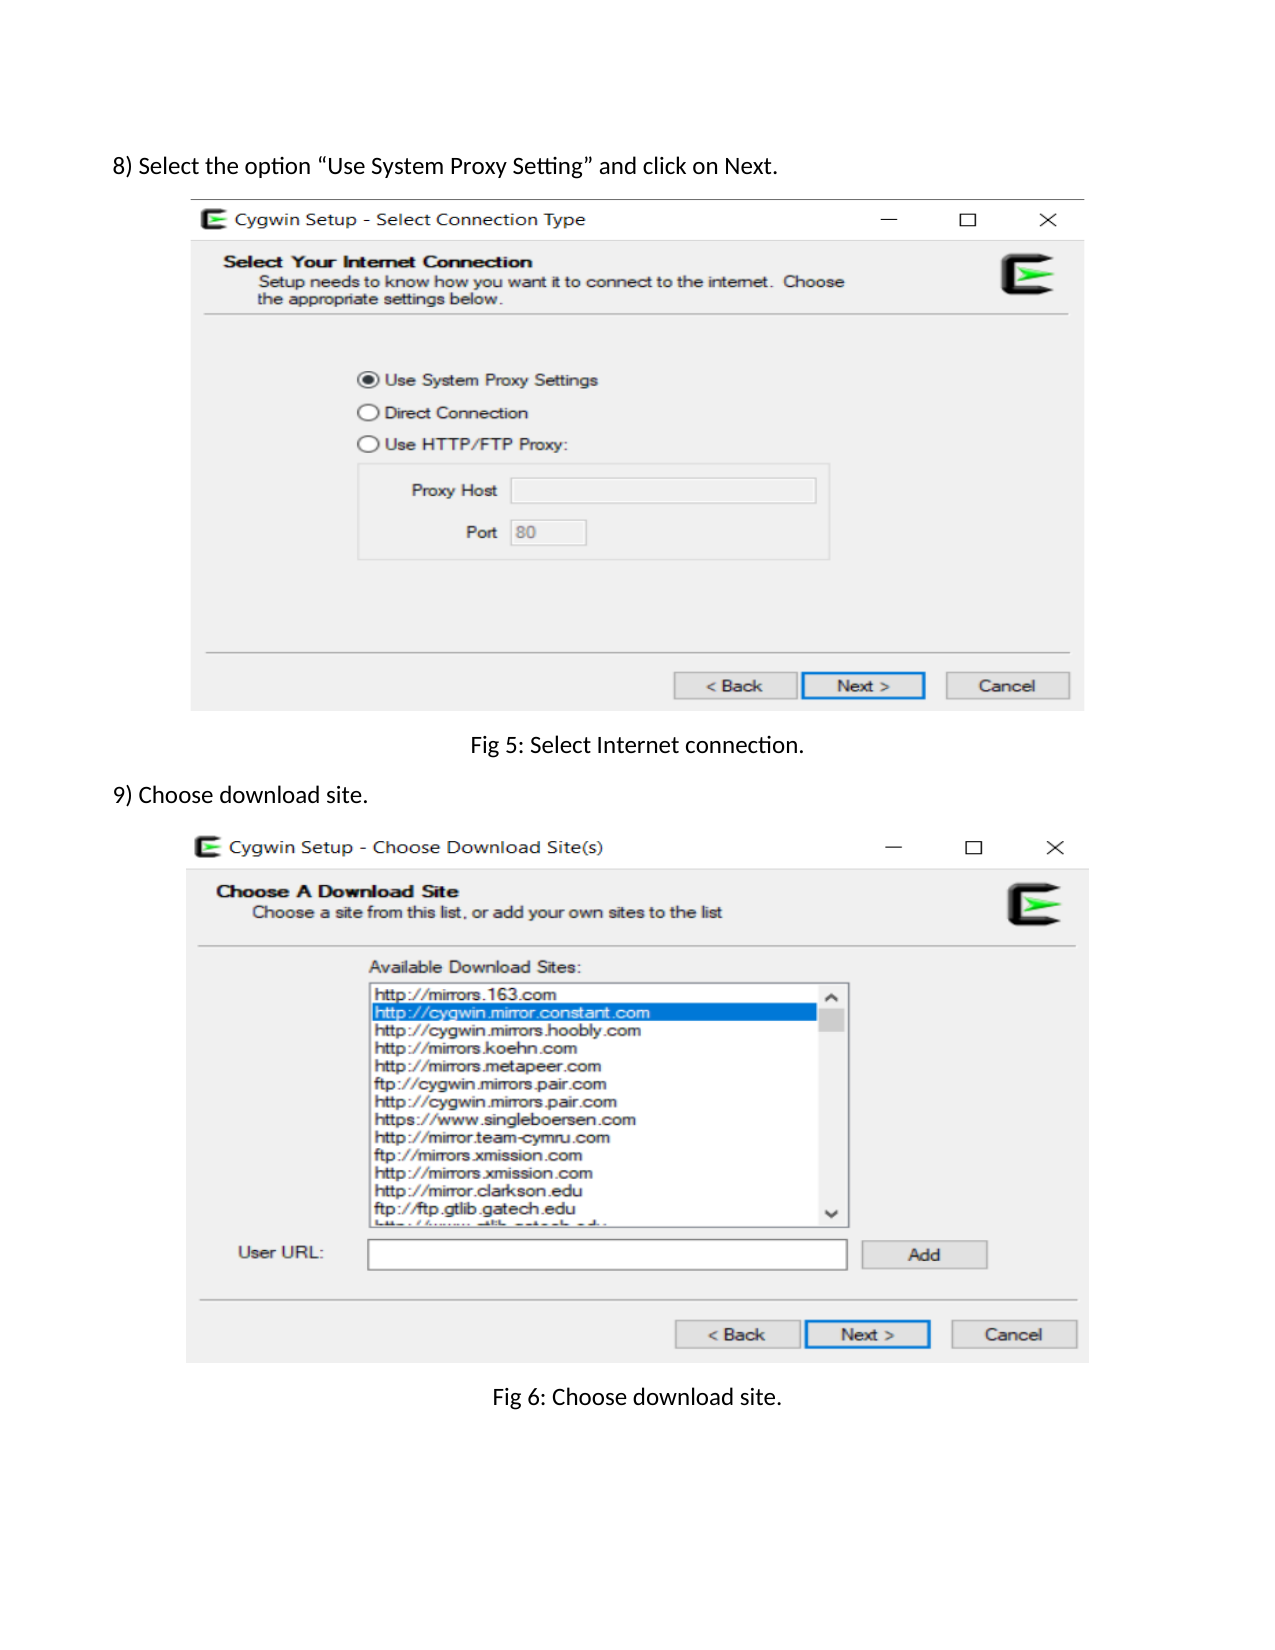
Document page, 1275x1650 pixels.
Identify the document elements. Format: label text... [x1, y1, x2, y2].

text Fig 5: Select Internet connection. [112, 729, 1162, 760]
text 8) Select the option “Use System Proxy Setting” and click on Next. [112, 150, 1162, 181]
text 9) Choose download site. [112, 779, 1162, 809]
picture [186, 828, 1089, 1363]
text Fig 6: Choose download site. [112, 1381, 1162, 1412]
picture [190, 199, 1085, 711]
